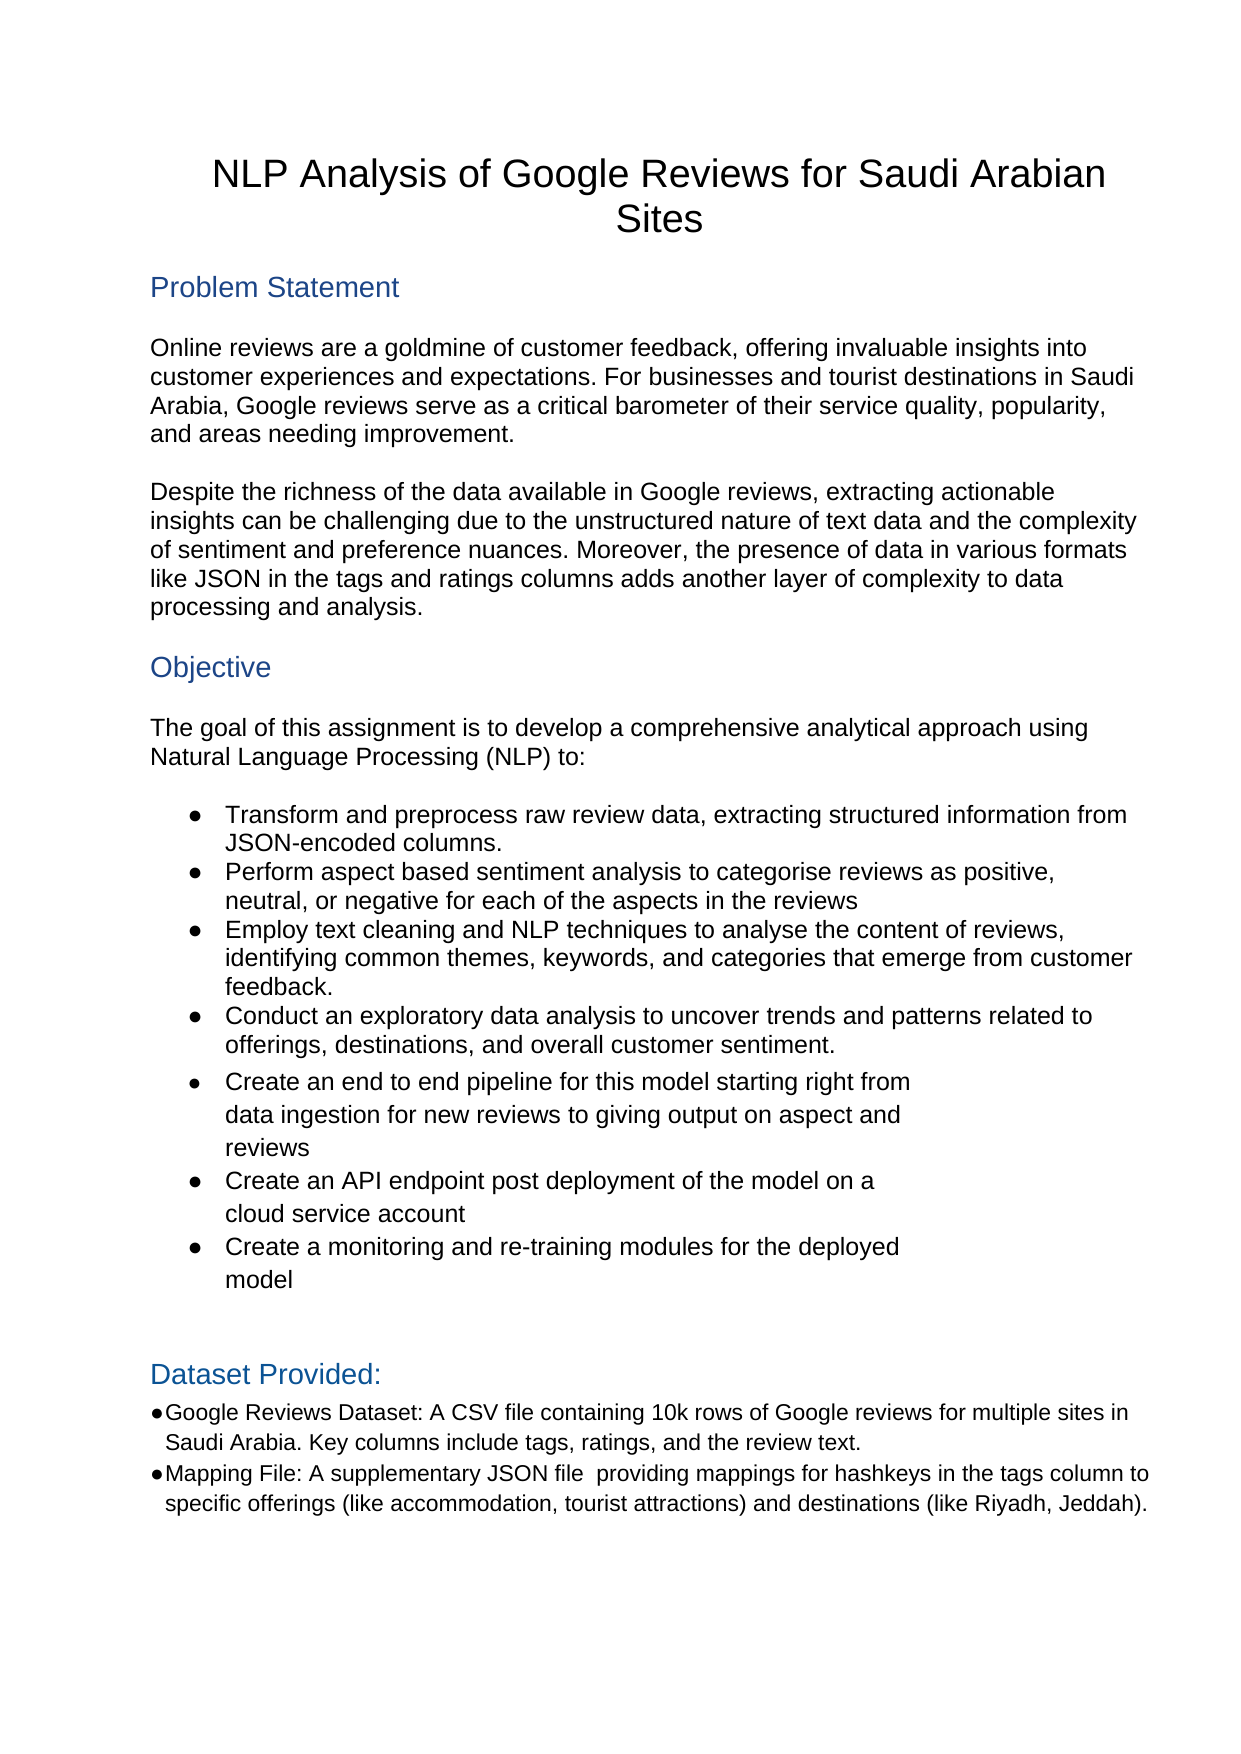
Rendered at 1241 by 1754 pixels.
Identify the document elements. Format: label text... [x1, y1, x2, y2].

subtitle Objective [150, 650, 1139, 684]
subtitle Online reviews are a goldmine of customer feedback, offering invaluable insights into customer experiences and expectations. For businesses and tourist destinations in Saudi Arabia, Google reviews serve as a critical barometer of their service quality, popularity, and areas needing improvement. [150, 333, 1139, 448]
subtitle Problem Statement [150, 270, 1139, 304]
subtitle Employ text cleaning and NLP techniques to analyse the content of reviews, identifying common themes, keywords, and categories that emerge from customer feedback. [187, 914, 1139, 1001]
subtitle Despite the richness of the data available in Google reviews, extracting actionable insights can be challenging due to the unstructured nature of text data and the complexity of sentiment and preference nuances. Moreover, the presence of data in various formats like JSON in the tags and ratings columns adds another layer of complexity to data processing and analysis. [150, 477, 1139, 621]
list Google Reviews Dataset: A CSV file containing 10k rows of Google reviews for multiple sites in Saudi Arabia. Key columns include tags, ratings, and the review text. [150, 1399, 1154, 1456]
subtitle Transform and preprocess raw review data, extracting structured information from JSON-encoded columns. [187, 799, 1139, 857]
subtitle Dataset Provided: [150, 1357, 1154, 1391]
subtitle Conduct an exploratory data analysis to uncover trends and patterns related to offerings, destinations, and overall customer sentiment. [187, 1001, 1139, 1058]
subtitle The goal of this assignment is to develop a comprehensive analytical approach using Natural Language Processing (NLP) to: [150, 713, 1139, 770]
list Create an API endpoint post deployment of the model on a cloud service account [187, 1166, 917, 1227]
list Create an end to end pipeline for this model starting right from data ingestion for new reviews to giving output on aspect and reviews [187, 1067, 917, 1161]
list Create a monitoring and re-training modules for the deployed model [187, 1232, 917, 1293]
title NLP Analysis of Google Reviews for Saudi Arabian Sites [165, 150, 1154, 241]
subtitle Perform aspect based sentiment analysis to categorise reviews as positive, neutral, or negative for each of the aspects in the reviews [187, 857, 1139, 914]
list Mapping File: A supplementary JSON file providing mappings for hashkeys in the tags column to specific offerings (like accommodation, tourist attractions) and destinations (like Riyadh, Jeddah). [150, 1459, 1154, 1516]
